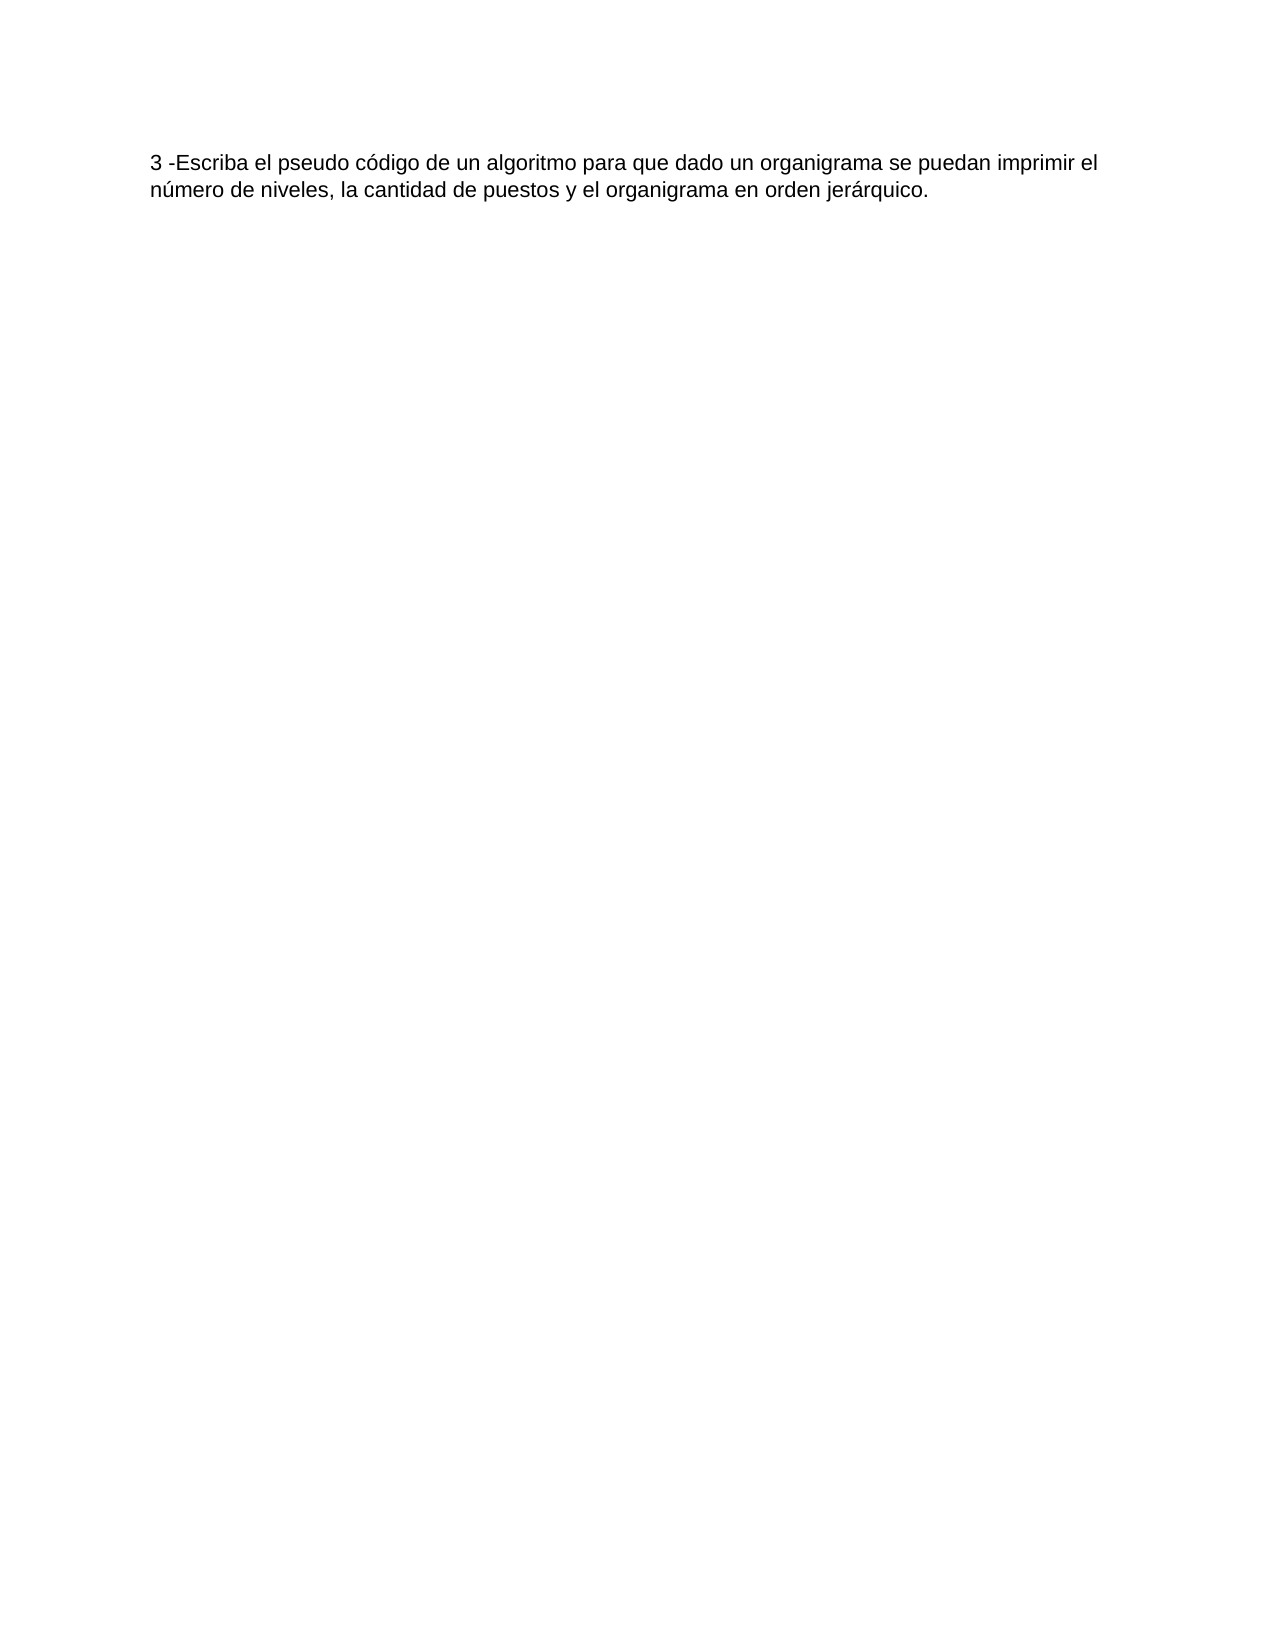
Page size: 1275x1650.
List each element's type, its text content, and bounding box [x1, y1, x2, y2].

text 3 -Escriba el pseudo código de un algoritmo para que dado un organigrama se puedan imprimir el número de niveles, la cantidad de puestos y el organigrama en orden jerárquico. [150, 150, 1125, 202]
